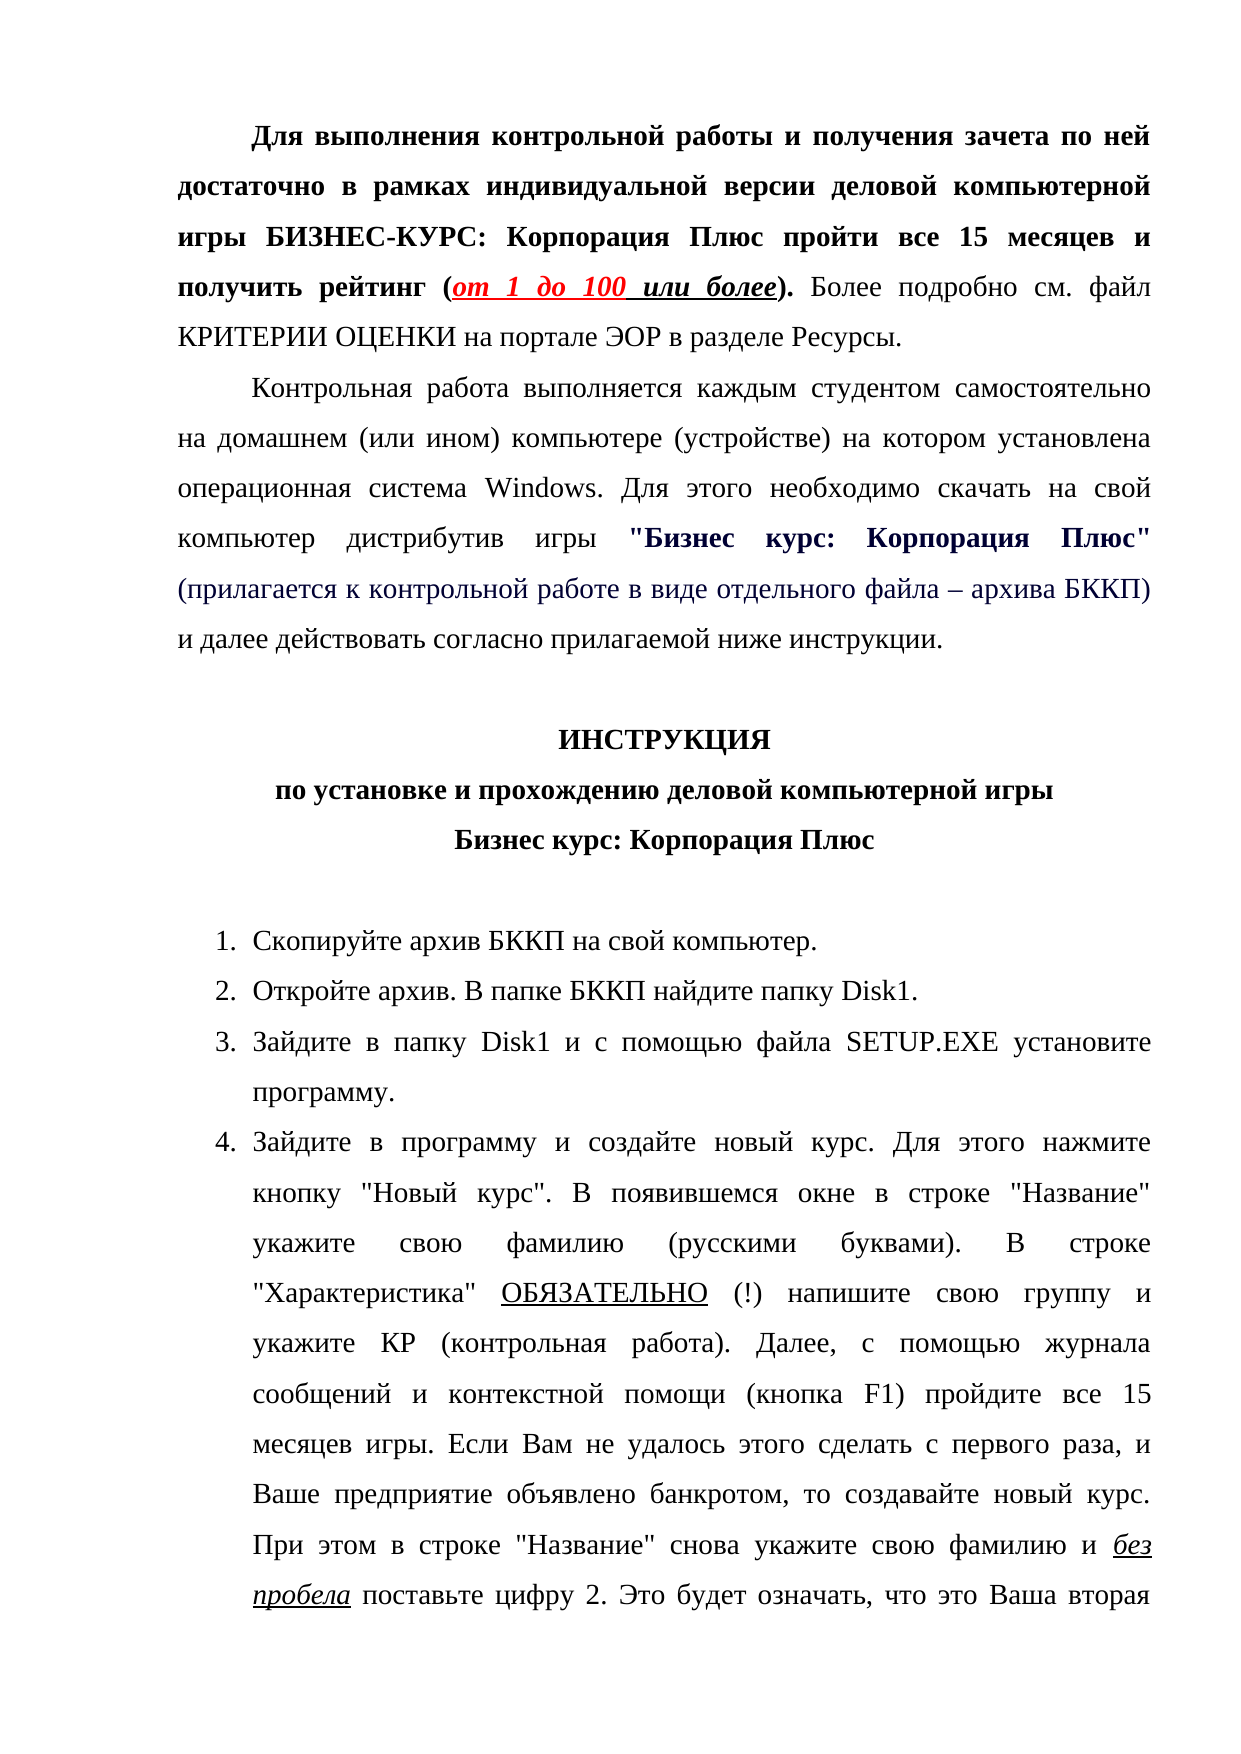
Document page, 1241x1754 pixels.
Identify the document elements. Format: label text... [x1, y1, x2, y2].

list Скопируйте архив БККП на свой компьютер. [215, 923, 1152, 957]
text Контрольная работа выполняется каждым студентом самостоятельно на домашнем (или ином) компьютере (устройстве) на котором установлена операционная система Windows. Для этого необходимо скачать на свой компьютер дистрибутив игры "Бизнес курс: Корпорация Плюс" (прилагается к контрольной работе в виде отдельного файла – архива БККП) и далее действовать согласно прилагаемой ниже инструкции. [177, 370, 1152, 655]
list Зайдите в папку Disk1 и с помощью файла SETUP.EXE установите программу. [215, 1024, 1152, 1108]
text ИНСТРУКЦИЯ [177, 722, 1152, 755]
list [215, 1124, 1152, 1611]
text Бизнес курс: Корпорация Плюс [177, 822, 1152, 856]
text Для выполнения контрольной работы и получения зачета по ней достаточно в рамках индивидуальной версии деловой компьютерной игры БИЗНЕС-КУРС: Корпорация Плюс пройти все 15 месяцев и получить рейтинг (от 1 до 100 или более). Более подробно см. файл КРИТЕРИИ ОЦЕНКИ на портале ЭОР в разделе Ресурсы. [177, 118, 1152, 353]
text по установке и прохождению деловой компьютерной игры [177, 772, 1152, 806]
list Откройте архив. В папке БККП найдите папку Disk1. [215, 973, 1152, 1007]
